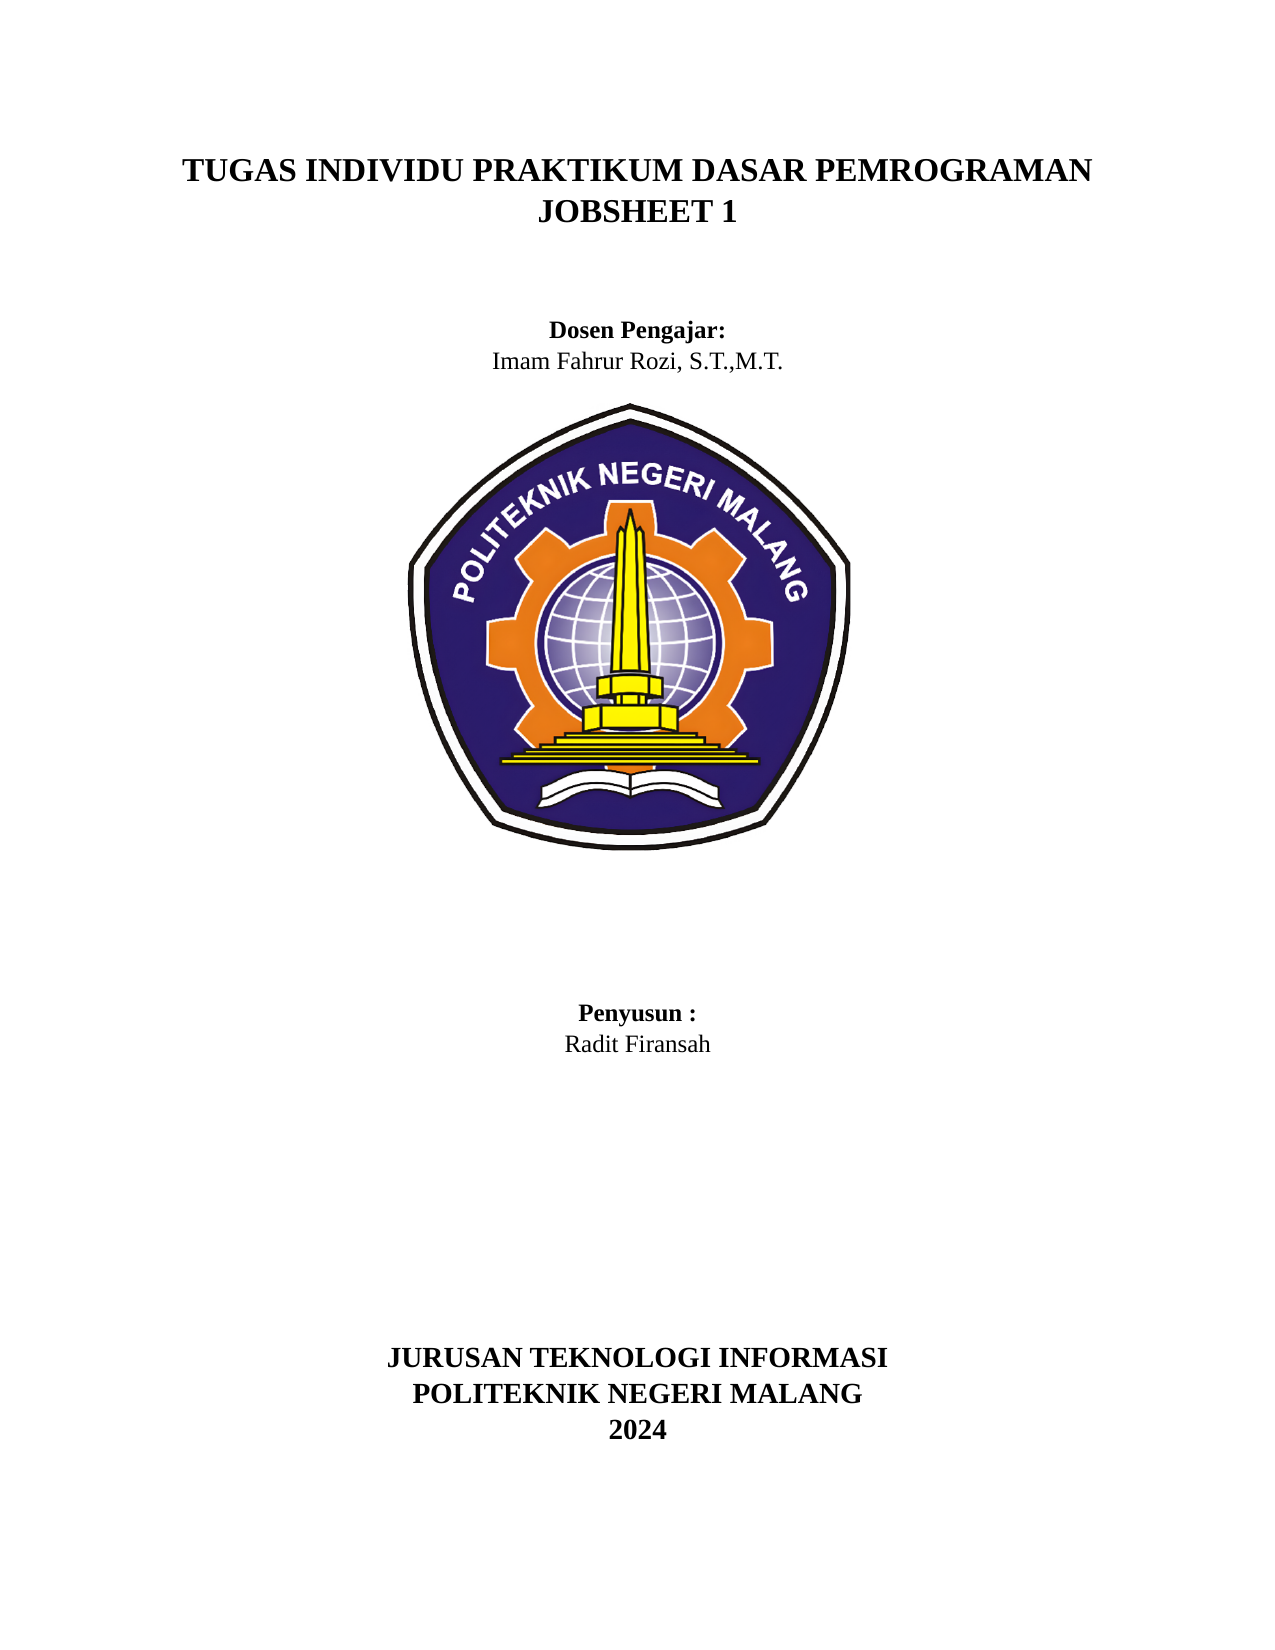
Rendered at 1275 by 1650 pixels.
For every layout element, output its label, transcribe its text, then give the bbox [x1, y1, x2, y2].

text Imam Fahrur Rozi, S.T.,M.T. [150, 346, 1125, 375]
text Dosen Pengajar: [150, 315, 1125, 344]
text 2024 [150, 1412, 1125, 1446]
text POLITEKNIK NEGERI MALANG [150, 1376, 1125, 1409]
text Penyusun : [150, 998, 1125, 1027]
text JURUSAN TEKNOLOGI INFORMASI [150, 1340, 1125, 1373]
text Radit Firansah [150, 1029, 1125, 1058]
picture [405, 403, 853, 851]
text JOBSHEET 1 [150, 191, 1125, 230]
text TUGAS INDIVIDU PRAKTIKUM DASAR PEMROGRAMAN [150, 150, 1125, 188]
